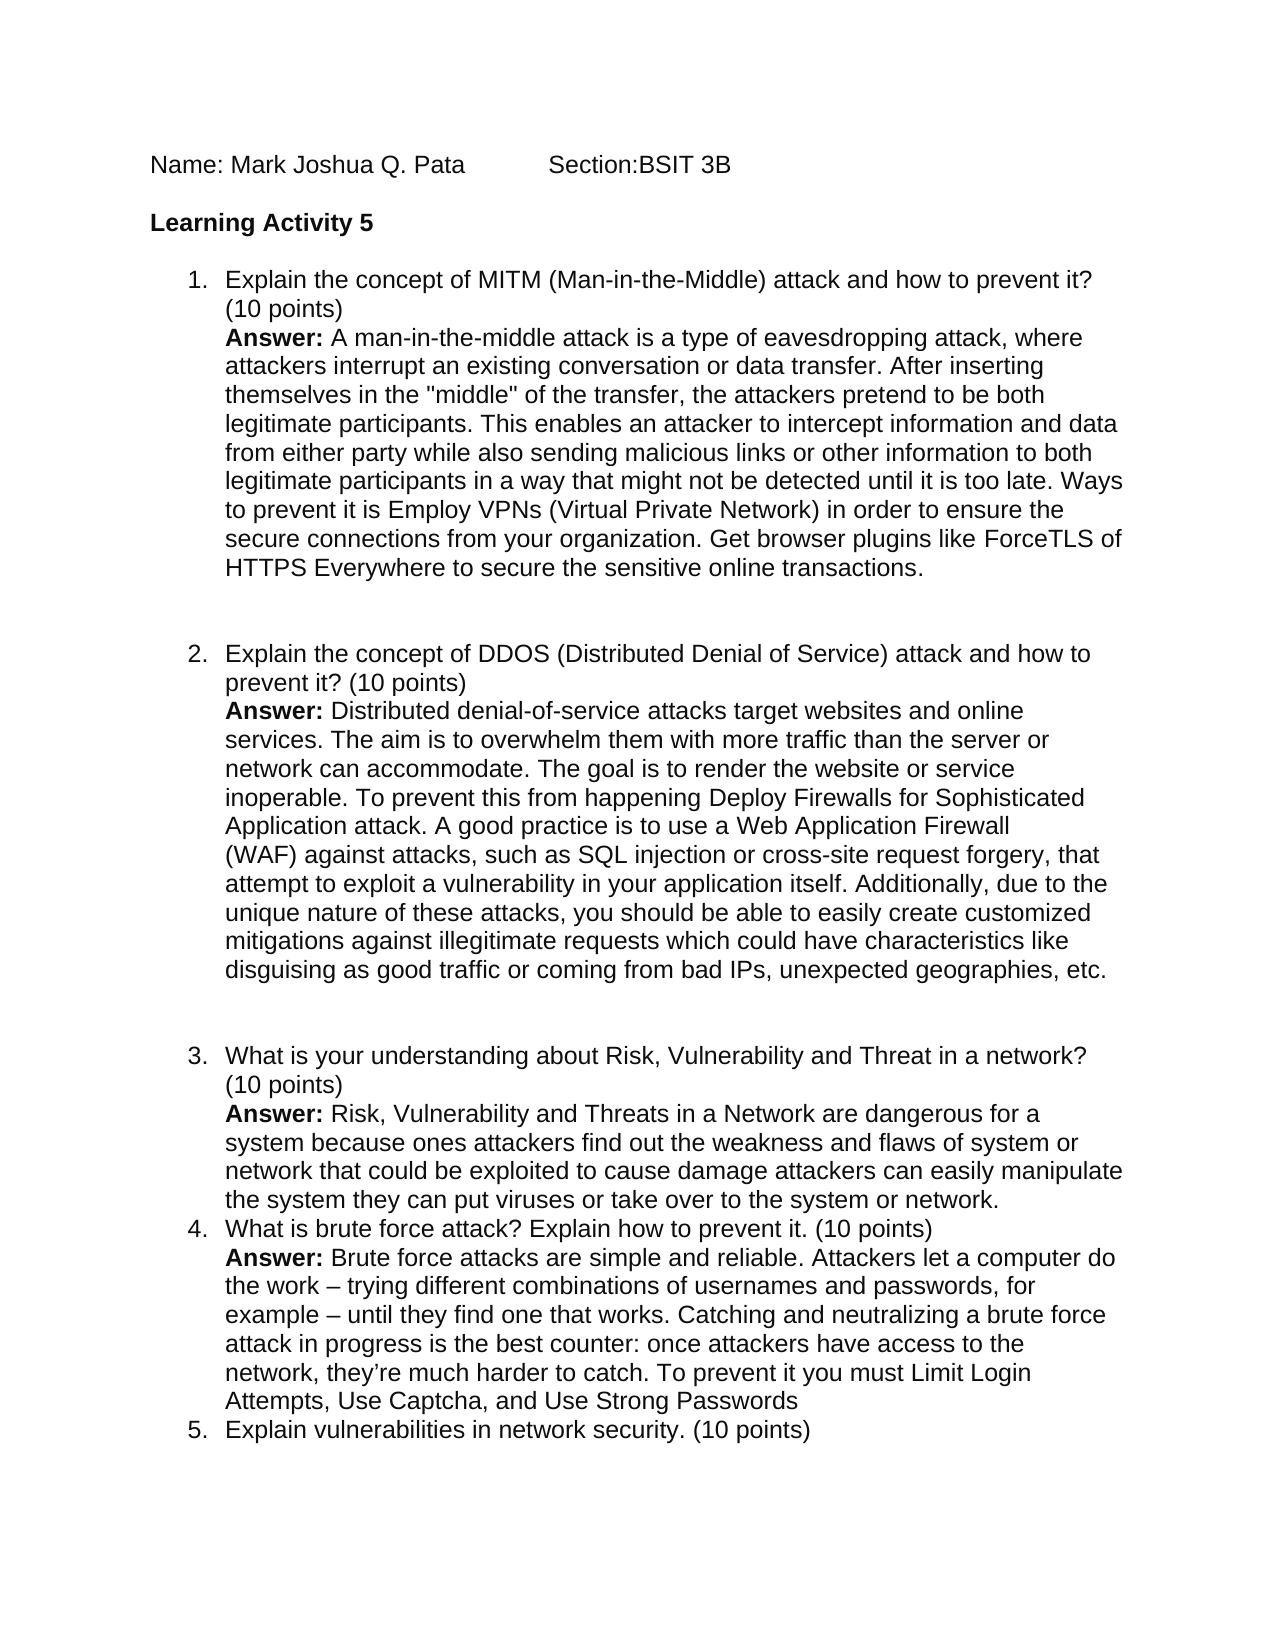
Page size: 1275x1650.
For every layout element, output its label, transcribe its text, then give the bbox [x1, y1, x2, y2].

list Answer: A man-in-the-middle attack is a type of eavesdropping attack, where attackers interrupt an existing conversation or data transfer. After inserting themselves in the "middle" of the transfer, the attackers pretend to be both legitimate participants. This enables an attacker to intercept information and data from either party while also sending malicious links or other information to both legitimate participants in a way that might not be detected until it is too late. Ways to prevent it is Employ VPNs (Virtual Private Network) in order to ensure the secure connections from your organization. Get browser plugins like ForceTLS of HTTPS Everywhere to secure the sensitive online transactions. [225, 322, 1125, 581]
list Explain vulnerabilities in network security. (10 points) [187, 1415, 1125, 1444]
list Answer: Brute force attacks are simple and reliable. Attackers let a computer do the work – trying different combinations of usernames and passwords, for example – until they find one that works. Catching and neutralizing a brute force attack in progress is the best counter: once attackers have access to the network, they’re much harder to catch. To prevent it you must Limit Login Attempts, Use Captcha, and Use Strong Passwords [225, 1242, 1125, 1415]
list What is your understanding about Risk, Vulnerability and Threat in a network? (10 points) [187, 1041, 1125, 1099]
list What is brute force attack? Explain how to prevent it. (10 points) [187, 1214, 1125, 1242]
text Name: Mark Joshua Q. Pata Section:BSIT 3B [150, 150, 1125, 179]
list Answer: Distributed denial-of-service attacks target websites and online services. The aim is to overwhelm them with more traffic than the server or network can accommodate. The goal is to render the website or service inoperable. To prevent this from happening Deploy Firewalls for Sophisticated Application attack. A good practice is to use a Web Application Firewall (WAF) against attacks, such as SQL injection or cross-site request forgery, that attempt to exploit a vulnerability in your application itself. Additionally, due to the unique nature of these attacks, you should be able to easily create customized mitigations against illegitimate requests which could have characteristics like disguising as good traffic or coming from bad IPs, unexpected geographies, etc. [225, 696, 1125, 984]
list Answer: Risk, Vulnerability and Threats in a Network are dangerous for a system because ones attackers find out the weakness and flaws of system or network that could be exploited to cause damage attackers can easily manipulate the system they can put viruses or take over to the system or network. [225, 1099, 1125, 1214]
list Explain the concept of DDOS (Distributed Denial of Service) attack and how to prevent it? (10 points) [187, 639, 1125, 696]
text Learning Activity 5 [150, 207, 1125, 236]
list Explain the concept of MITM (Man-in-the-Middle) attack and how to prevent it? (10 points) [187, 265, 1125, 322]
